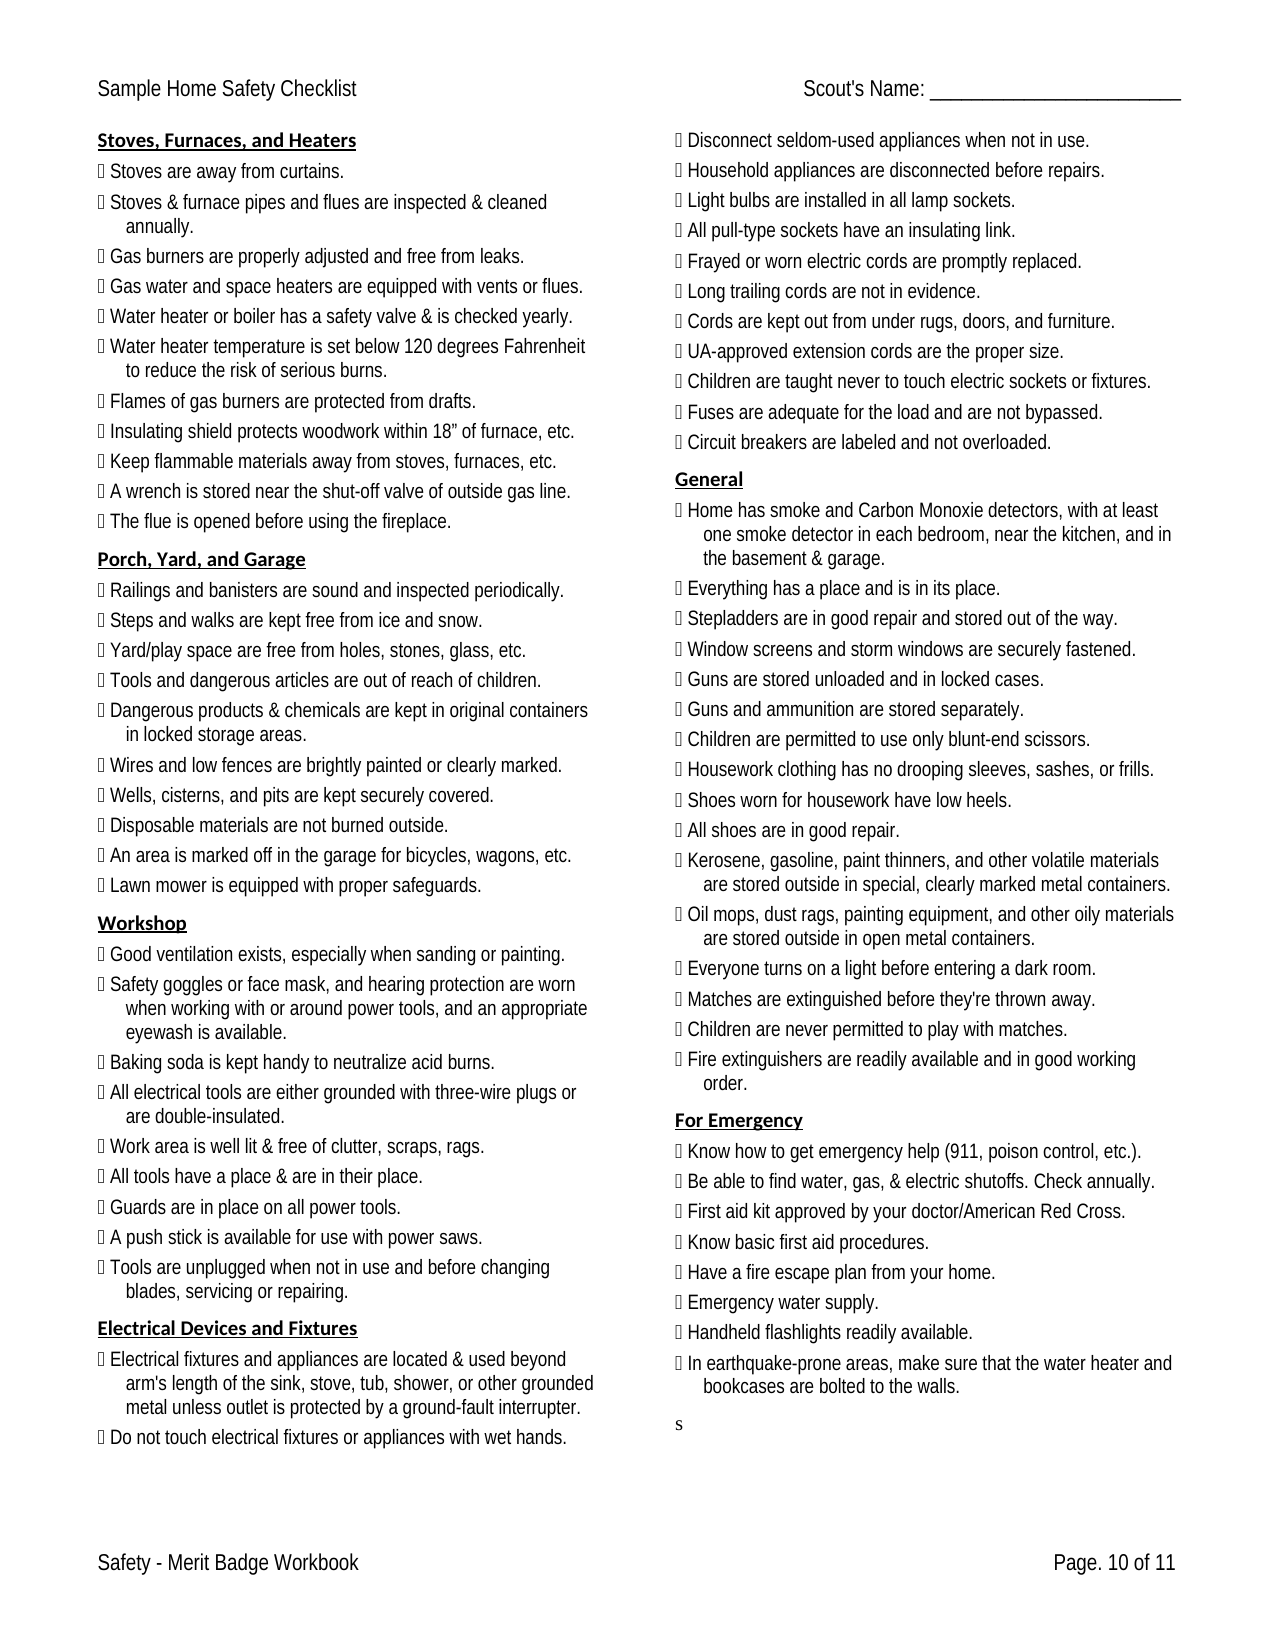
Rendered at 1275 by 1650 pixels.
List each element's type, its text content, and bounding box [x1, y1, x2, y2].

text Electrical Devices and Fixtures [97, 1315, 600, 1341]
text Workshop [97, 910, 600, 935]
text Stoves are away from curtains. [97, 159, 600, 183]
text Do not touch electrical fixtures or appliances with wet hands. [97, 1425, 600, 1449]
text Disconnect seldom-used appliances when not in use. [675, 128, 1177, 152]
text Know how to get emergency help (911, poison control, etc.). [675, 1139, 1177, 1163]
text Handheld flashlights readily available. [675, 1320, 1177, 1344]
text Guns and ammunition are stored separately. [675, 697, 1177, 721]
text Stoves, Furnaces, and Heaters [97, 128, 600, 153]
text Know basic first aid procedures. [675, 1229, 1177, 1253]
text General [675, 466, 1177, 492]
text Disposable materials are not burned outside. [97, 813, 600, 837]
text Wells, cisterns, and pits are kept securely covered. [97, 783, 600, 807]
text Matches are extinguished before they're thrown away. [675, 986, 1177, 1010]
text Children are taught never to touch electric sockets or fixtures. [675, 369, 1177, 393]
text Frayed or worn electric cords are promptly replaced. [675, 248, 1177, 272]
text Safety goggles or face mask, and hearing protection are worn when working with or around power tools, and an appropriate eyewash is available. [97, 972, 600, 1043]
text Good ventilation exists, especially when sanding or painting. [97, 941, 600, 965]
text Stoves & furnace pipes and flues are inspected & cleaned annually. [97, 189, 600, 237]
text Tools are unplugged when not in use and before changing blades, servicing or repairing. [97, 1255, 600, 1303]
text Gas water and space heaters are equipped with vents or flues. [97, 274, 600, 298]
text Shoes worn for housework have low heels. [675, 787, 1177, 811]
text Water heater temperature is set below 120 degrees Fahrenheit to reduce the risk of serious burns. [97, 334, 600, 382]
text Light bulbs are installed in all lamp sockets. [675, 188, 1177, 212]
text Insulating shield protects woodwork within 18” of furnace, etc. [97, 419, 600, 443]
text Cords are kept out from under rugs, doors, and furniture. [675, 309, 1177, 333]
text Be able to find water, gas, & electric shutoffs. Check annually. [675, 1169, 1177, 1193]
text Dangerous products & chemicals are kept in original containers in locked storage areas. [97, 698, 600, 746]
text Steps and walks are kept free from ice and snow. [97, 608, 600, 632]
text Stepladders are in good repair and stored out of the way. [675, 606, 1177, 630]
text Lawn mower is equipped with proper safeguards. [97, 873, 600, 897]
text Everyone turns on a light before entering a dark room. [675, 956, 1177, 980]
text Oil mops, dust rags, painting equipment, and other oily materials are stored outside in open metal containers. [675, 902, 1177, 950]
text Children are never permitted to play with matches. [675, 1017, 1177, 1041]
text Work area is well lit & free of clutter, scraps, rags. [97, 1134, 600, 1158]
text Wires and low fences are brightly painted or clearly marked. [97, 752, 600, 776]
text All shoes are in good repair. [675, 818, 1177, 842]
text All tools have a place & are in their place. [97, 1164, 600, 1188]
text In earthquake-prone areas, make sure that the water heater and bookcases are bolted to the walls. [675, 1350, 1177, 1398]
text An area is marked off in the garage for bicycles, wagons, etc. [97, 843, 600, 867]
text Window screens and storm windows are securely fastened. [675, 636, 1177, 660]
text Everything has a place and is in its place. [675, 576, 1177, 600]
text Water heater or boiler has a safety valve & is checked yearly. [97, 304, 600, 328]
text Long trailing cords are not in evidence. [675, 279, 1177, 303]
text Electrical fixtures and appliances are located & used beyond arm's length of the sink, stove, tub, shower, or other grounded metal unless outlet is protected by a ground-fault interrupter. [97, 1347, 600, 1419]
text Porch, Yard, and Garage [97, 546, 600, 571]
text Baking soda is kept handy to neutralize acid burns. [97, 1050, 600, 1074]
text UA-approved extension cords are the proper size. [675, 339, 1177, 363]
text Circuit breakers are labeled and not overloaded. [675, 430, 1177, 454]
text Children are permitted to use only blunt-end scissors. [675, 727, 1177, 751]
text s [675, 1411, 1177, 1435]
text For Emergency [675, 1107, 1177, 1133]
text Flames of gas burners are protected from drafts. [97, 388, 600, 412]
text Home has smoke and Carbon Monoxie detectors, with at least one smoke detector in each bedroom, near the kitchen, and in the basement & garage. [675, 498, 1177, 570]
text Yard/play space are free from holes, stones, glass, etc. [97, 638, 600, 662]
text A wrench is stored near the shut-off valve of outside gas line. [97, 479, 600, 503]
text A push stick is available for use with power saws. [97, 1225, 600, 1249]
text Housework clothing has no drooping sleeves, sashes, or frills. [675, 757, 1177, 781]
text All electrical tools are either grounded with three-wire plugs or are double-insulated. [97, 1080, 600, 1128]
text Fuses are adequate for the load and are not bypassed. [675, 399, 1177, 423]
text All pull-type sockets have an insulating link. [675, 218, 1177, 242]
text The flue is opened before using the fireplace. [97, 509, 600, 533]
text Keep flammable materials away from stoves, furnaces, etc. [97, 449, 600, 473]
text Household appliances are disconnected before repairs. [675, 158, 1177, 182]
text Railings and banisters are sound and inspected periodically. [97, 577, 600, 601]
text Gas burners are properly adjusted and free from leaks. [97, 244, 600, 268]
text Have a fire escape plan from your home. [675, 1260, 1177, 1284]
text First aid kit approved by your doctor/American Red Cross. [675, 1199, 1177, 1223]
text Guards are in place on all power tools. [97, 1194, 600, 1218]
text Fire extinguishers are readily available and in good working order. [675, 1047, 1177, 1095]
text Emergency water supply. [675, 1290, 1177, 1314]
text Tools and dangerous articles are out of reach of children. [97, 668, 600, 692]
text Kerosene, gasoline, paint thinners, and other volatile materials are stored outside in special, clearly marked metal containers. [675, 848, 1177, 896]
text Guns are stored unloaded and in locked cases. [675, 667, 1177, 691]
